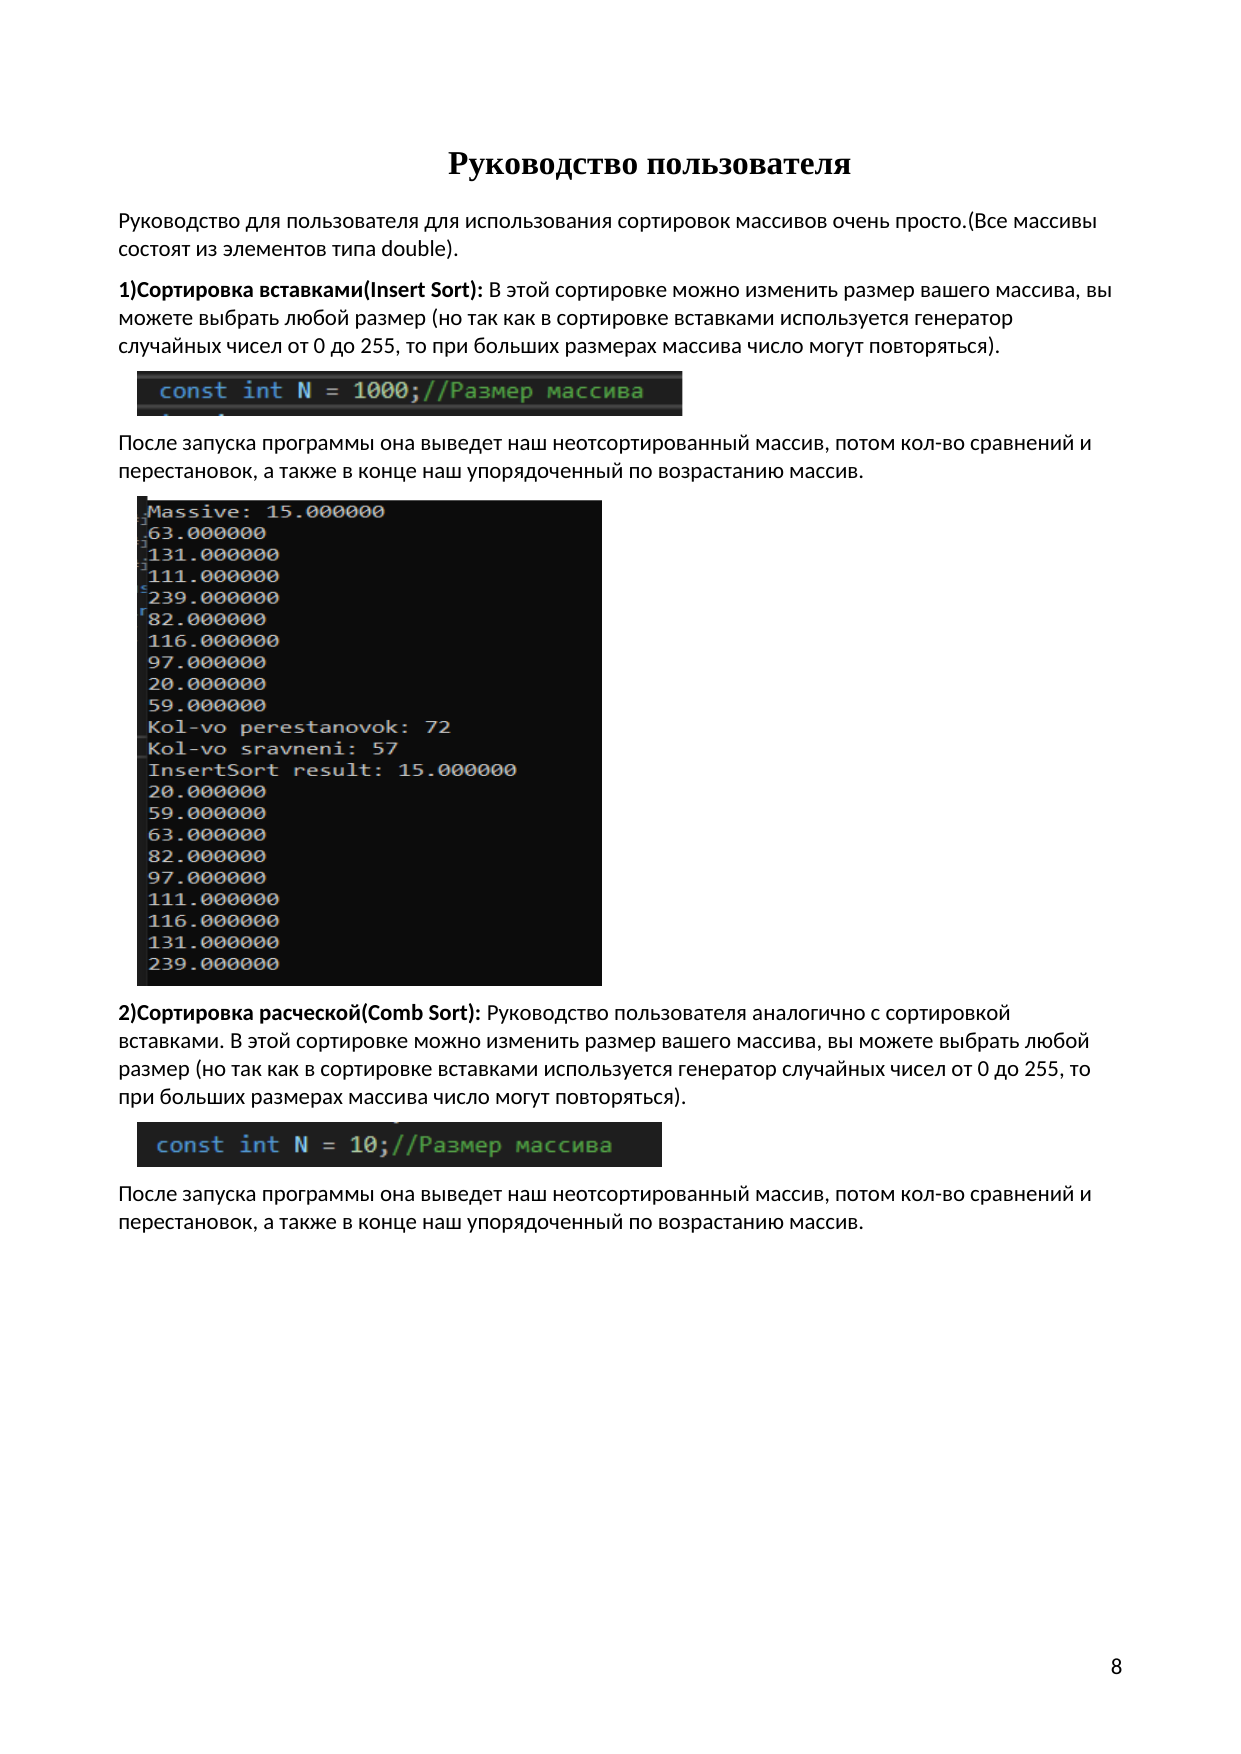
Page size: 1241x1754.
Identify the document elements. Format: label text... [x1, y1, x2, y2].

text После запуска программы она выведет наш неотсортированный массив, потом кол-во сравнений и перестановок, а также в конце наш упорядоченный по возрастанию массив. [118, 428, 1122, 484]
text 2)Сортировка расческой(Comb Sort): Руководство пользователя аналогично с сортировкой вставками. В этой сортировке можно изменить размер вашего массива, вы можете выбрать любой размер (но так как в сортировке вставками используется генератор случайных чисел от 0 до 255, то при больших размерах массива число могут повторяться). [118, 998, 1122, 1110]
subtitle Руководство пользователя [118, 143, 1122, 181]
text Руководство для пользователя для использования сортировок массивов очень просто.(Все массивы состоят из элементов типа double). [118, 206, 1122, 262]
text После запуска программы она выведет наш неотсортированный массив, потом кол-во сравнений и перестановок, а также в конце наш упорядоченный по возрастанию массив. [118, 1179, 1122, 1235]
text 1)Сортировка вставками(Insert Sort): В этой сортировке можно изменить размер вашего массива, вы можете выбрать любой размер (но так как в сортировке вставками используется генератор случайных чисел от 0 до 255, то при больших размерах массива число могут повторяться). [118, 275, 1122, 359]
